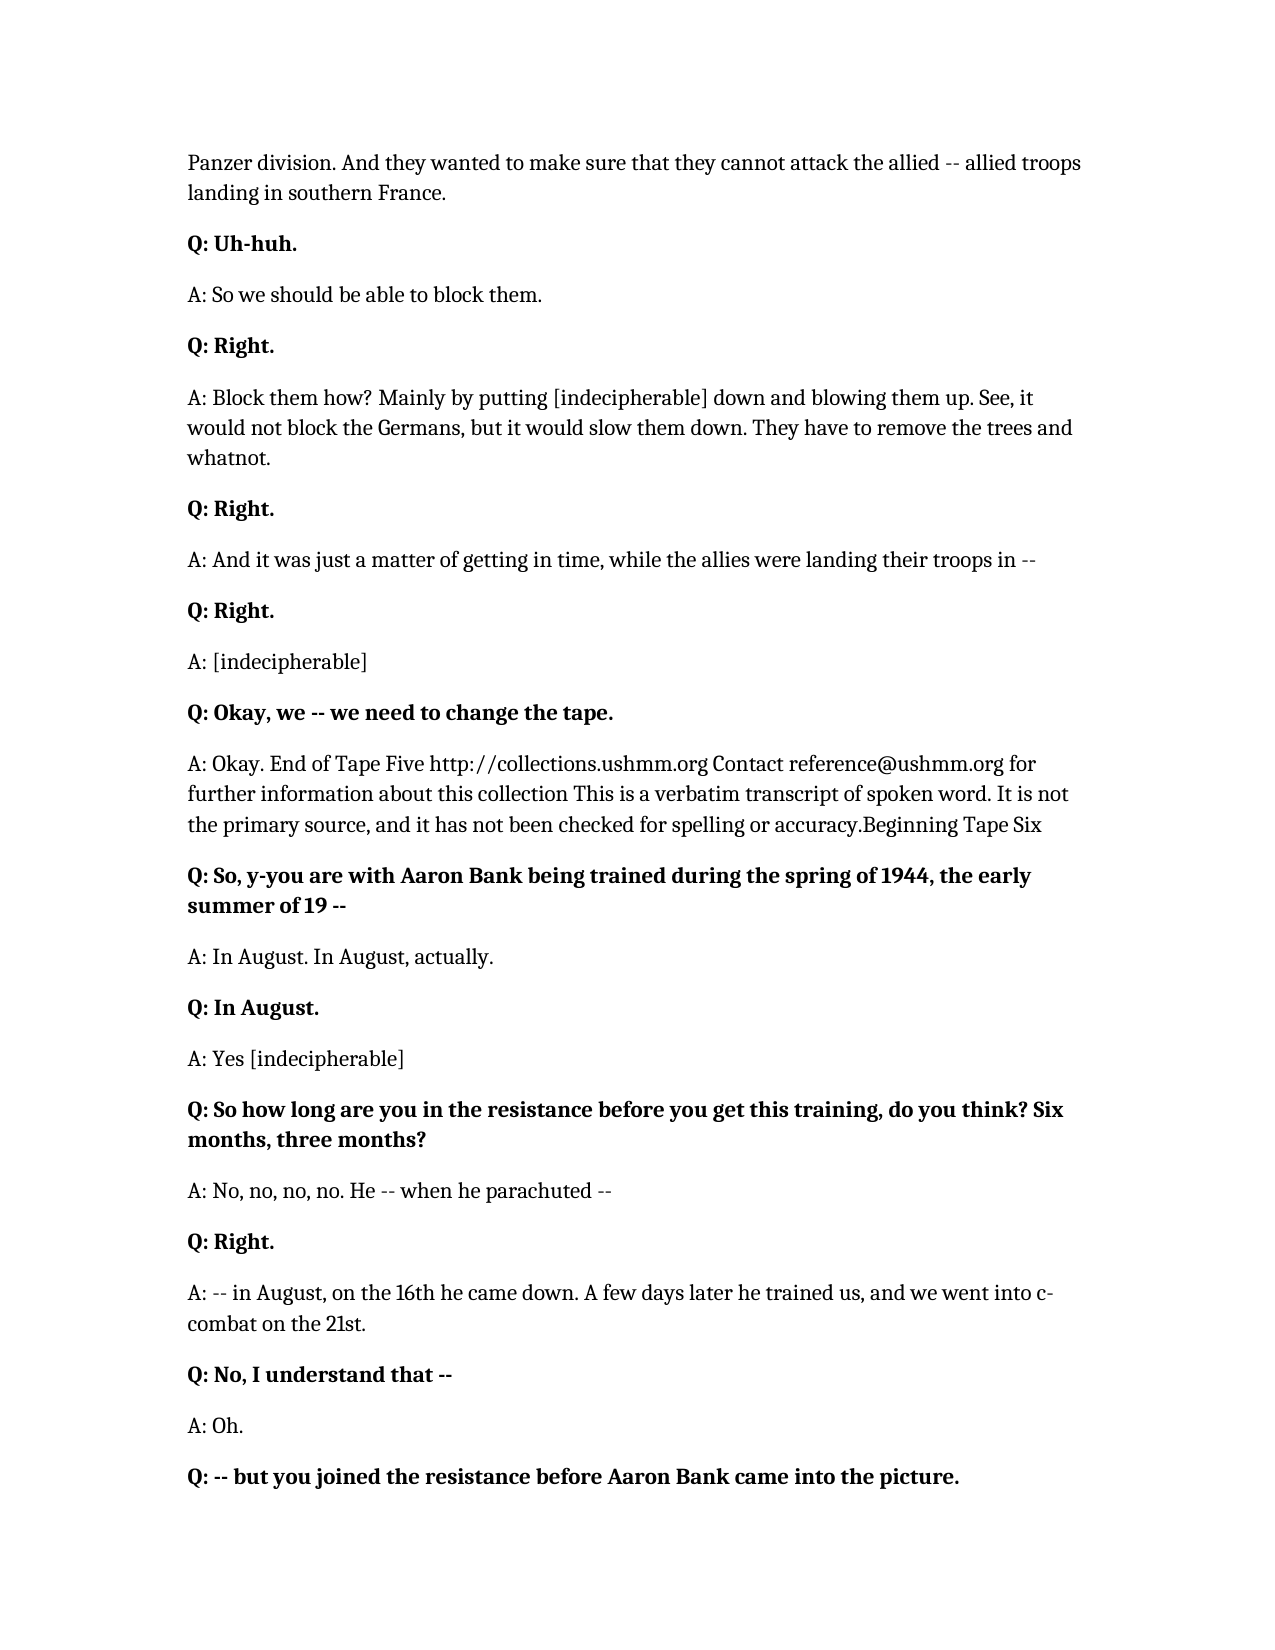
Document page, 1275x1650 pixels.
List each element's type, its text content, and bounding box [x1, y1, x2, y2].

text A: And it was just a matter of getting in time, while the allies were landing their troops in -- [187, 547, 1087, 573]
text Q: Okay, we -- we need to change the tape. [187, 700, 1087, 726]
text A: No, no, no, no. He -- when he parachuted -- [187, 1178, 1087, 1204]
text A: In August. In August, actually. [187, 944, 1087, 970]
text Q: So how long are you in the resistance before you get this training, do you think? Six months, three months? [187, 1097, 1087, 1153]
text Q: In August. [187, 995, 1087, 1021]
text Q: Right. [187, 598, 1087, 624]
text A: Oh. [187, 1412, 1087, 1439]
text Q: -- but you joined the resistance before Aaron Bank came into the picture. [187, 1463, 1087, 1490]
text Q: Uh-huh. [187, 231, 1087, 258]
text A: Yes [indecipherable] [187, 1046, 1087, 1072]
text Q: Right. [187, 1229, 1087, 1256]
text Q: Right. [187, 496, 1087, 522]
text A: [indecipherable] [187, 649, 1087, 675]
text Q: Right. [187, 333, 1087, 360]
text A: Block them how? Mainly by putting [indecipherable] down and blowing them up. See, it would not block the Germans, but it would slow them down. They have to remove the trees and whatnot. [187, 384, 1087, 471]
text Q: So, y-you are with Aaron Bank being trained during the spring of 1944, the early summer of 19 -- [187, 862, 1087, 919]
text A: So we should be able to block them. [187, 282, 1087, 309]
text A: -- in August, on the 16th he came down. A few days later he trained us, and we went into c- combat on the 21st. [187, 1280, 1087, 1337]
text Q: No, I understand that -- [187, 1361, 1087, 1388]
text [187, 150, 1087, 207]
text A: Okay. End of Tape Five http://collections.ushmm.org Contact reference@ushmm.org for further information about this collection This is a verbatim transcript of spoken word. It is not the primary source, and it has not been checked for spelling or accuracy.Beginning Tape Six [187, 751, 1087, 838]
